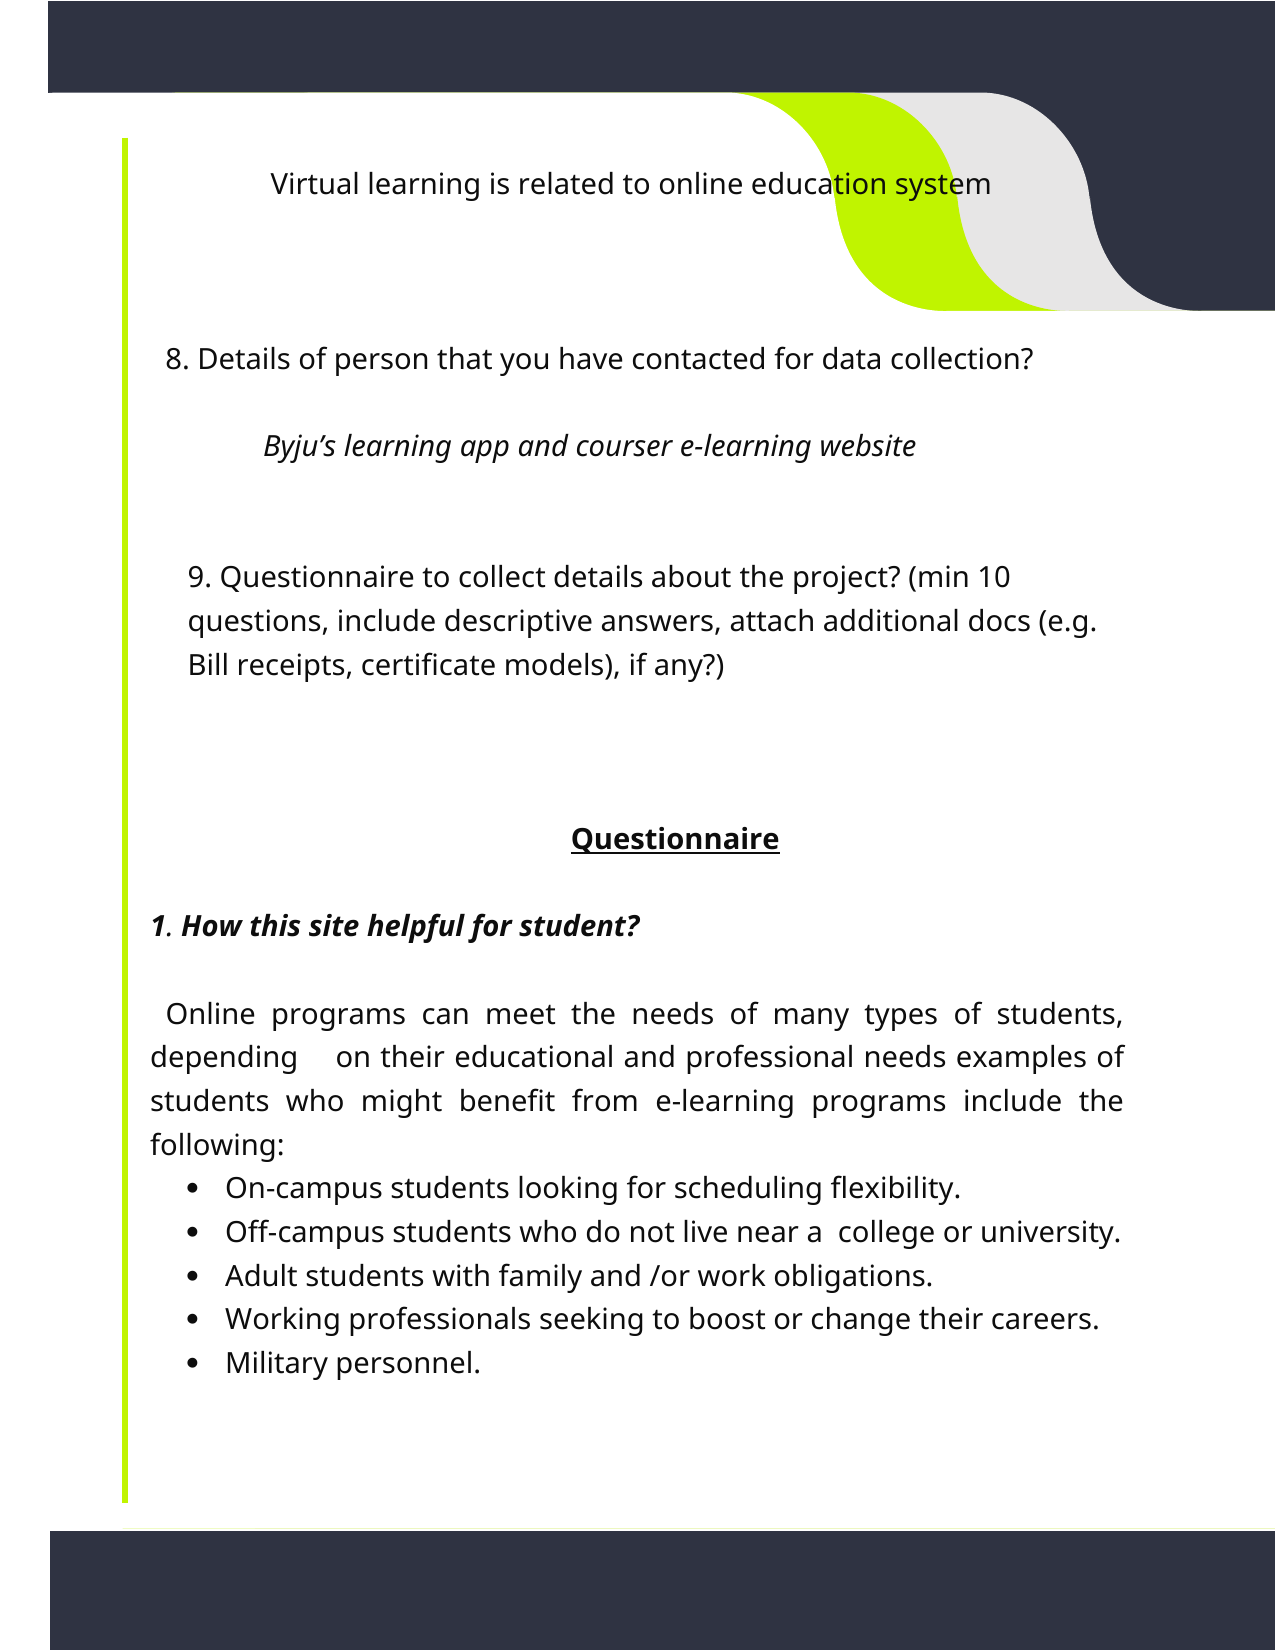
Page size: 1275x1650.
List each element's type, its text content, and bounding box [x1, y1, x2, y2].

list Military personnel. [187, 1342, 1125, 1382]
list Adult students with family and /or work obligations. [187, 1255, 1125, 1294]
text Virtual learning is related to online education system [225, 164, 1125, 203]
text Byju’s learning app and courser e-learning website [225, 426, 1125, 465]
list On-campus students looking for scheduling flexibility. [187, 1167, 1125, 1207]
text Questionnaire [225, 818, 1125, 858]
text 9. Questionnaire to collect details about the project? (min 10 questions, include descriptive answers, attach additional docs (e.g. Bill receipts, certificate models), if any?) [187, 556, 1125, 683]
list Working professionals seeking to boost or change their careers. [187, 1298, 1125, 1338]
text 8. Details of person that you have contacted for data collection? [150, 338, 1125, 378]
list Off-campus students who do not live near a college or university. [187, 1211, 1125, 1251]
text 1. How this site helpful for student? [150, 906, 1125, 945]
text Online programs can meet the needs of many types of students, depending on their educational and professional needs examples of students who might benefit from e-learning programs include the following: [150, 993, 1125, 1163]
